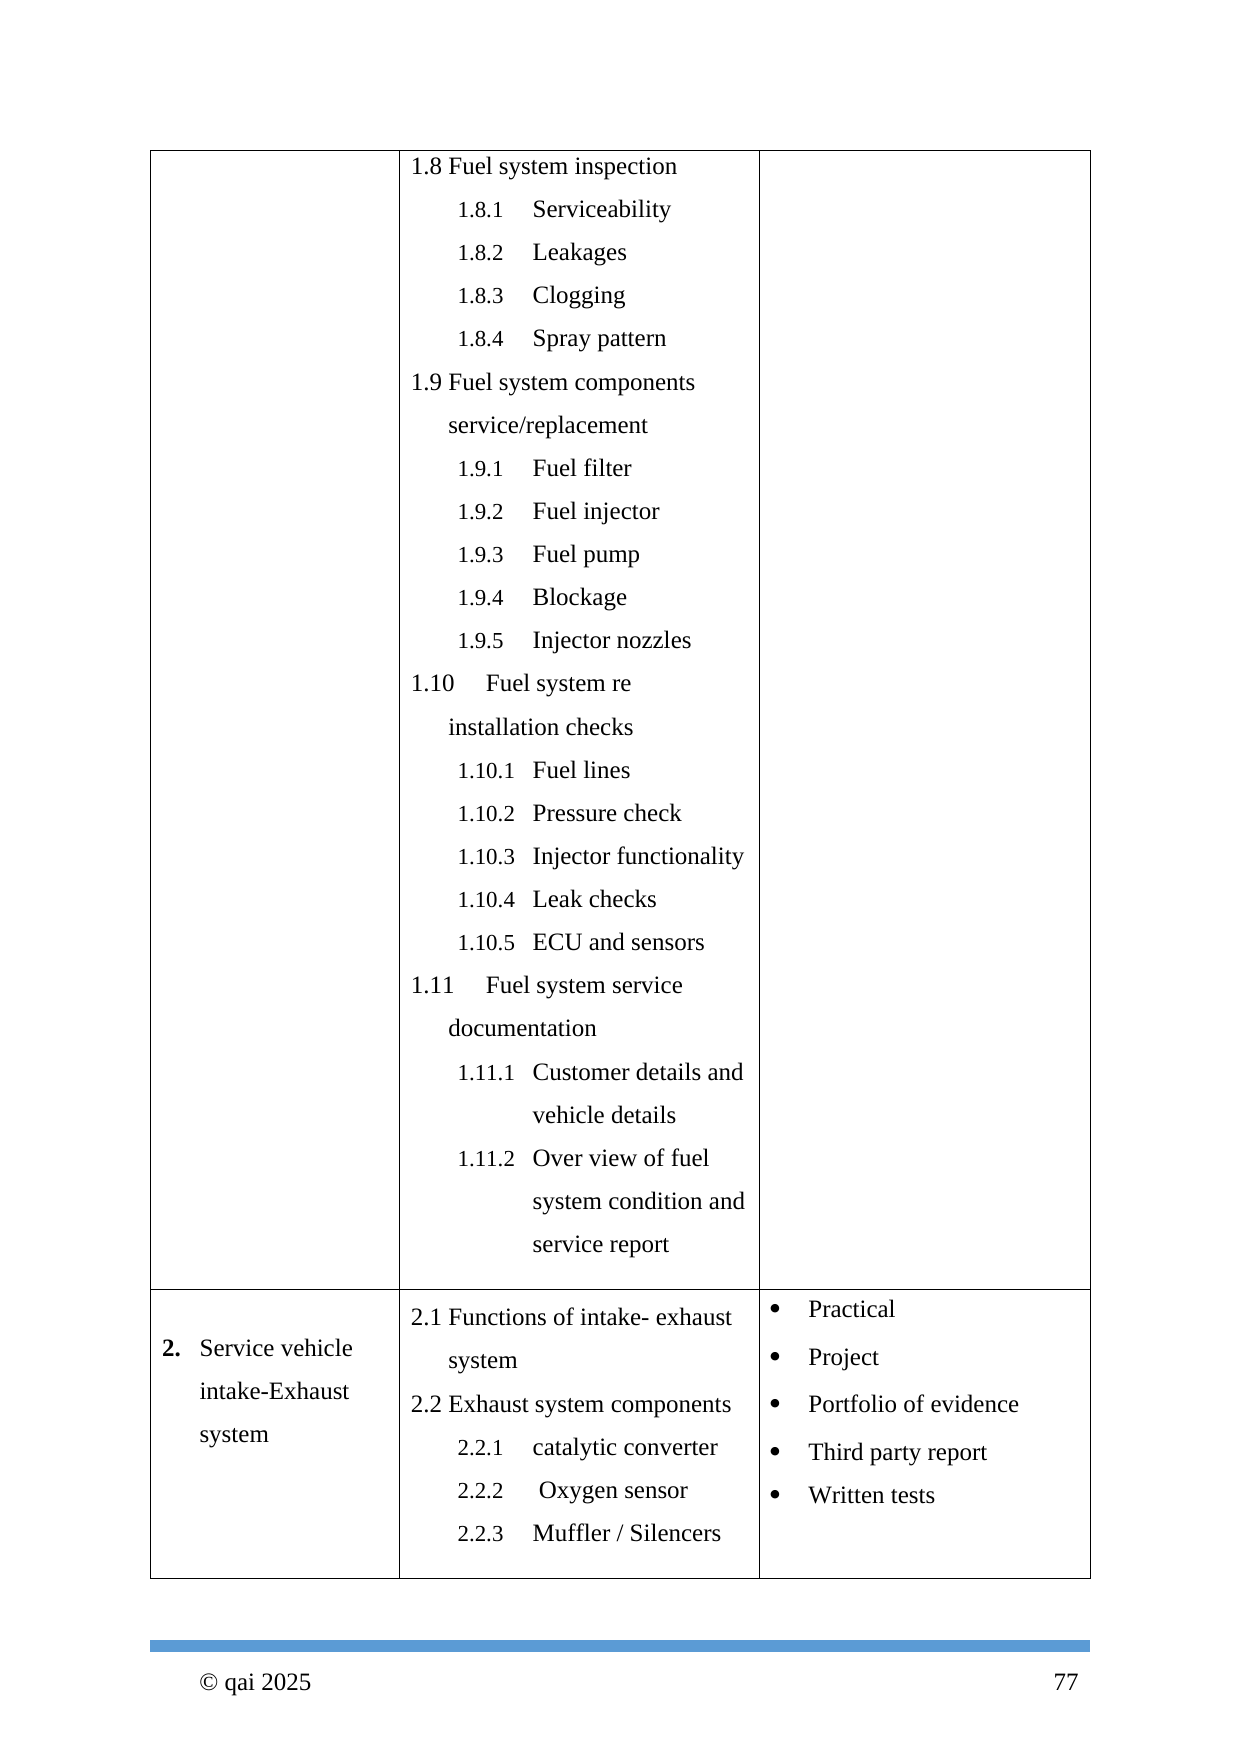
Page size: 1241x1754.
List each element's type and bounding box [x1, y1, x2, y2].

table_cell [760, 1290, 1090, 1578]
table_cell [400, 151, 759, 1289]
table_cell [151, 1290, 399, 1578]
table_cell [400, 1290, 759, 1578]
table_cell [760, 151, 1090, 1289]
table_cell [151, 151, 399, 1289]
